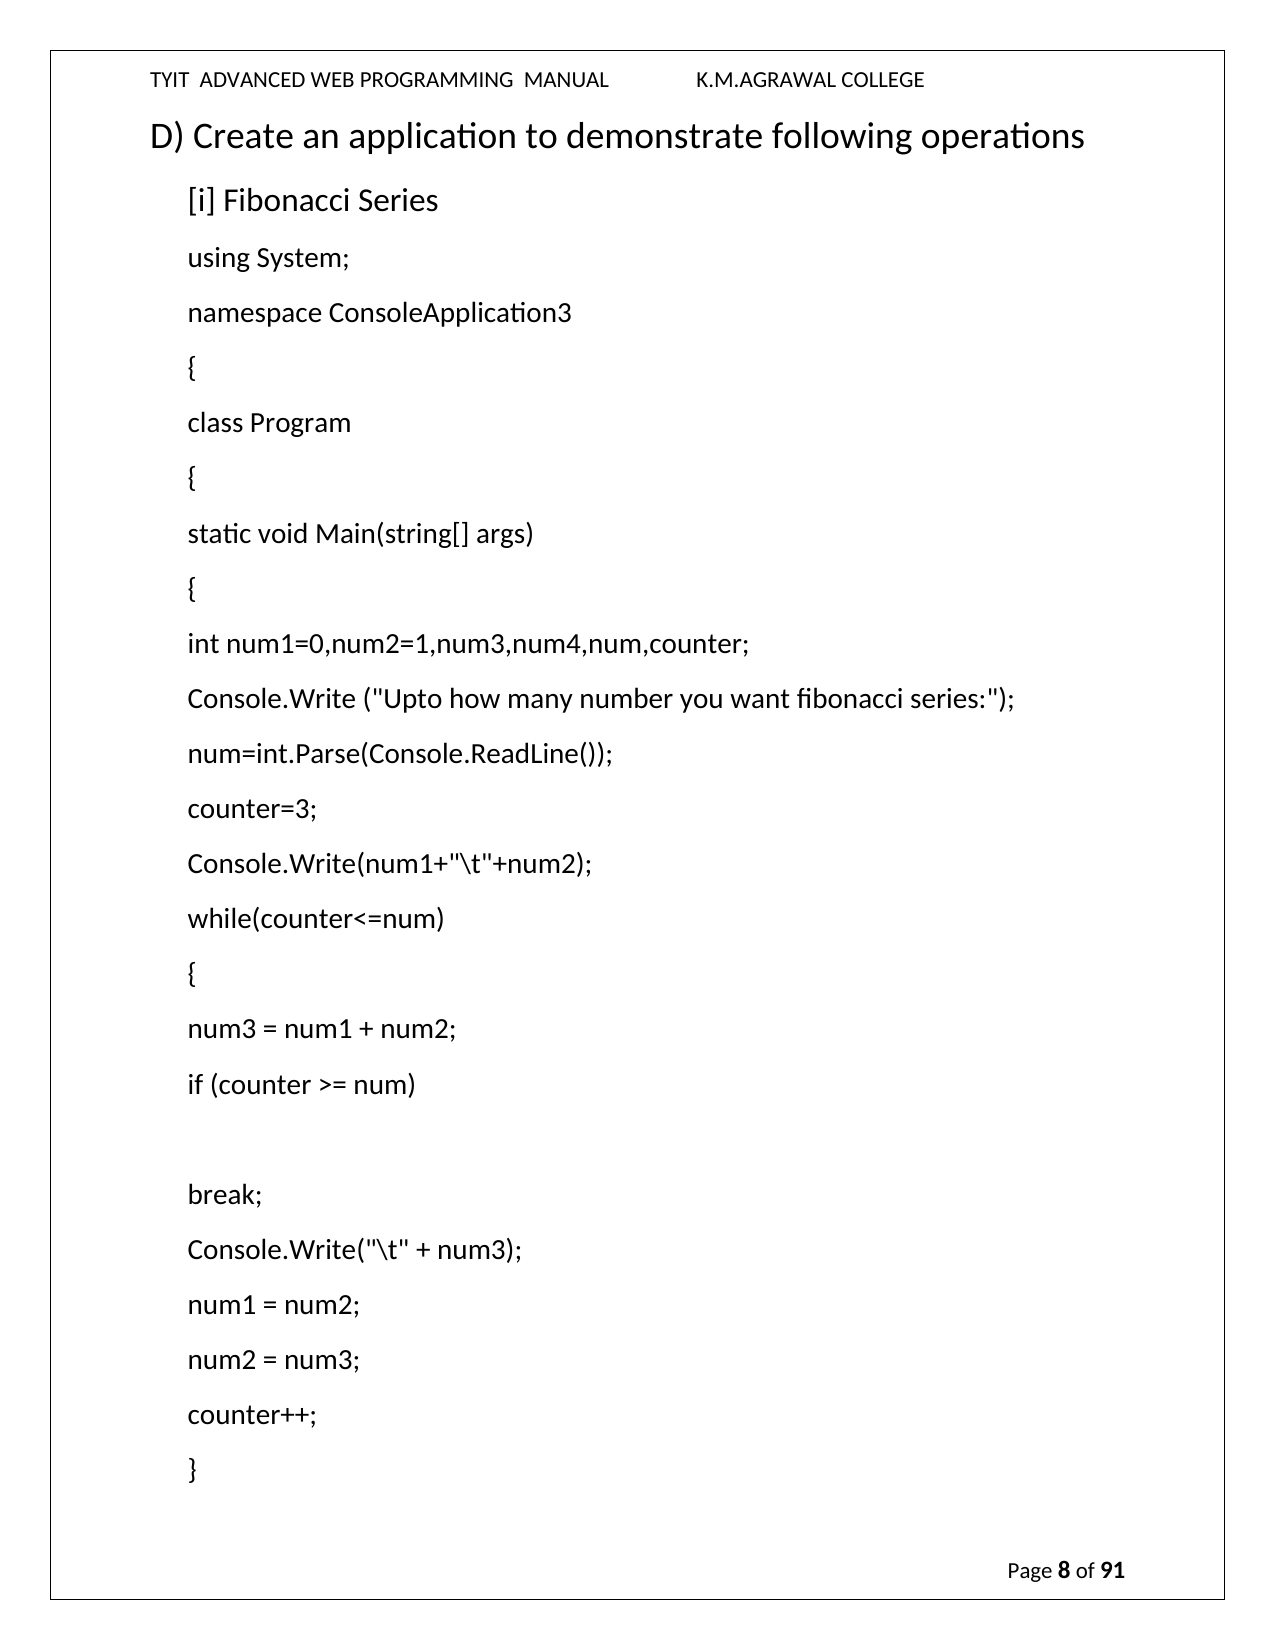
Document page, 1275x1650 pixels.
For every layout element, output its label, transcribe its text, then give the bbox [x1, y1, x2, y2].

text num3 = num1 + num2; [187, 1011, 1125, 1046]
text using System; [187, 239, 1125, 275]
text Console.Write ("Upto how many number you want fibonacci series:"); [187, 680, 1125, 716]
text if (counter >= num) [187, 1066, 1125, 1101]
text int num1=0,num2=1,num3,num4,num,counter; [187, 625, 1125, 661]
text Console.Write("\t" + num3); [187, 1231, 1125, 1267]
text static void Main(string[] args) [187, 515, 1125, 550]
text { [187, 956, 1125, 991]
text [i] Fibonacci Series [187, 178, 1125, 219]
text { [187, 349, 1125, 385]
text D) Create an application to demonstrate following operations [150, 112, 1125, 158]
text class Program [187, 404, 1125, 440]
text num1 = num2; [187, 1286, 1125, 1322]
text { [187, 570, 1125, 605]
text num2 = num3; [187, 1341, 1125, 1377]
text } [187, 1451, 1125, 1487]
text while(counter<=num) [187, 900, 1125, 936]
text Console.Write(num1+"\t"+num2); [187, 845, 1125, 881]
text { [187, 459, 1125, 495]
text namespace ConsoleApplication3 [187, 294, 1125, 330]
text counter++; [187, 1396, 1125, 1432]
text break; [187, 1176, 1125, 1212]
text num=int.Parse(Console.ReadLine()); [187, 735, 1125, 771]
text counter=3; [187, 790, 1125, 826]
